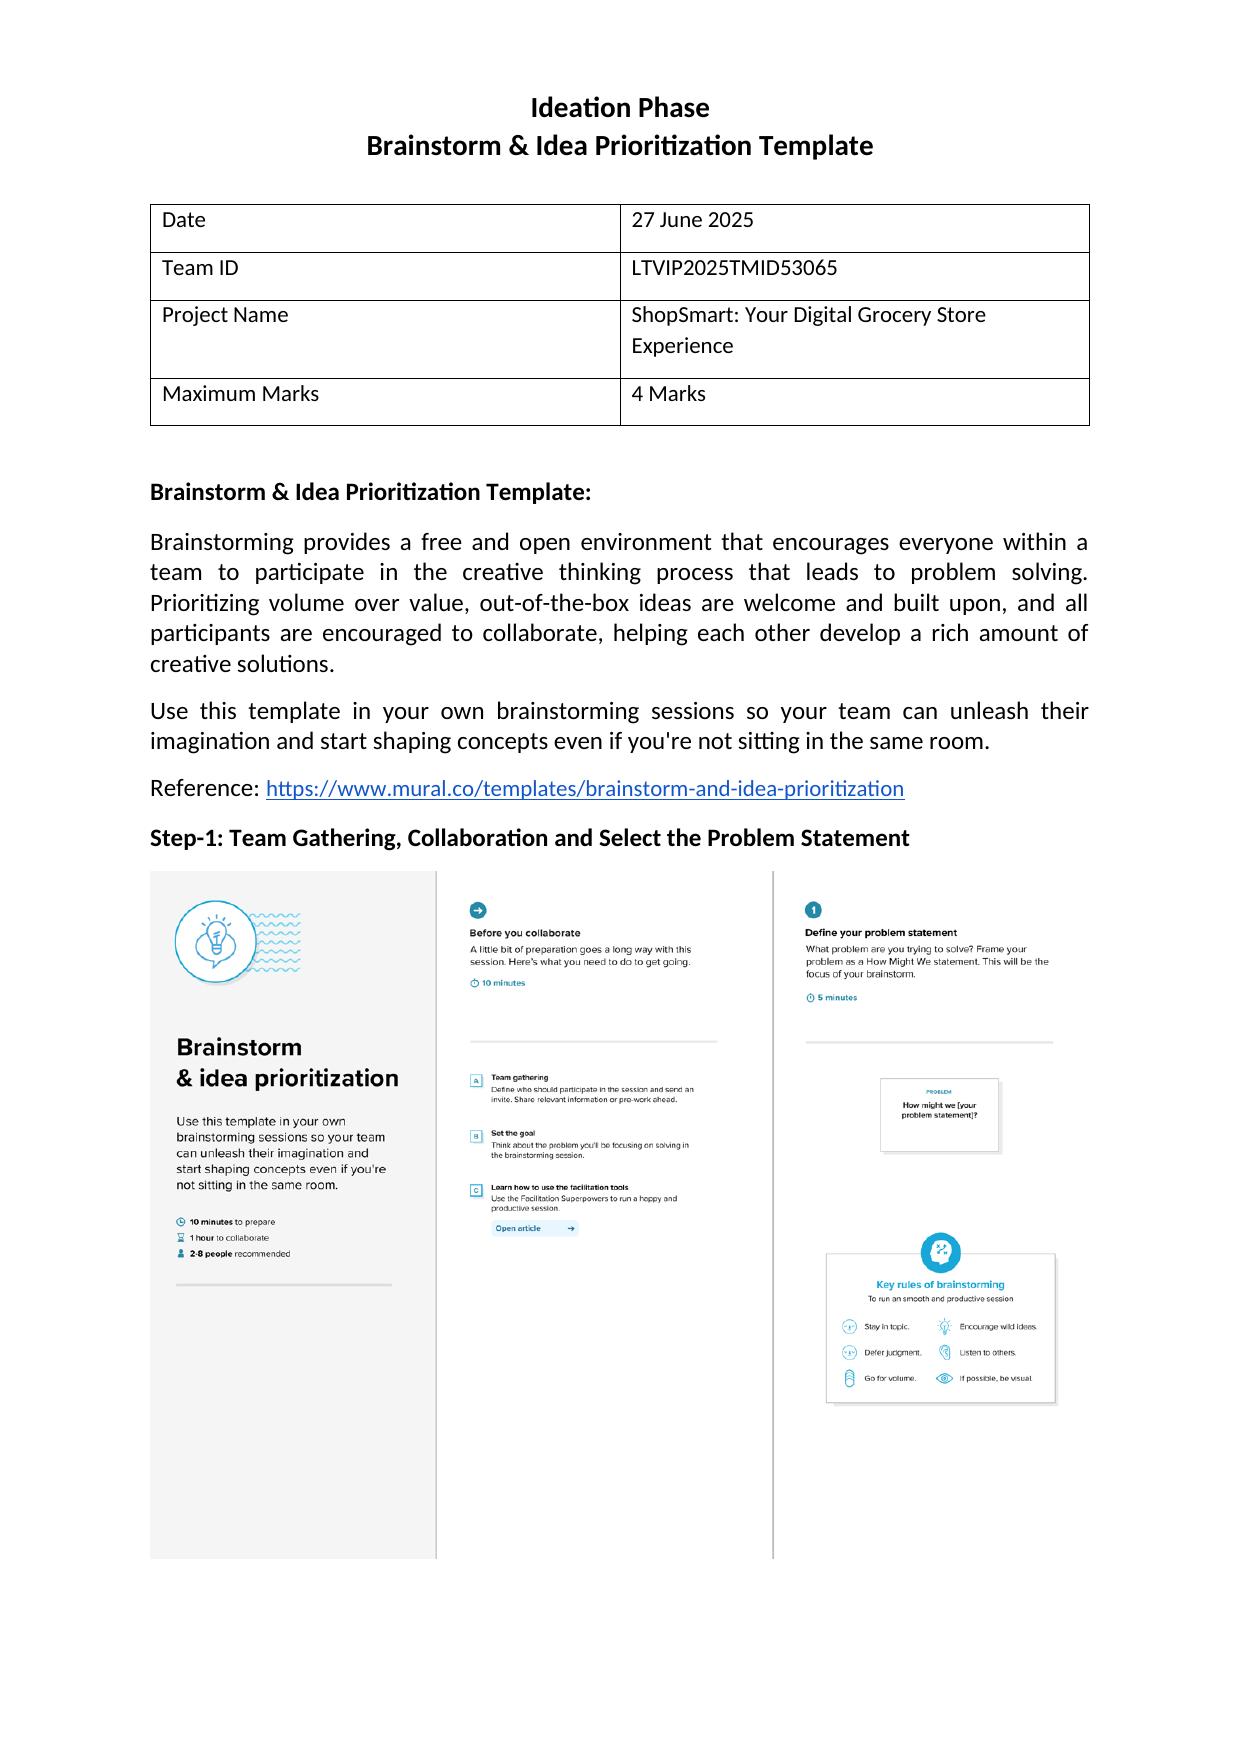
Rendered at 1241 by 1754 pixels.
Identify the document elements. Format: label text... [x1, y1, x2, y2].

table_cell Maximum Marks [151, 379, 620, 425]
text Brainstorming provides a free and open environment that encourages everyone within a team to participate in the creative thinking process that leads to problem solving. Prioritizing volume over value, out-of-the-box ideas are welcome and built upon, and all participants are encouraged to collaborate, helping each other develop a rich amount of creative solutions. [150, 526, 1090, 678]
table_header 27 June 2025 [621, 205, 1089, 252]
text Use this template in your own brainstorming sessions so your team can unleash their imagination and start shaping concepts even if you're not sitting in the same room. [150, 695, 1090, 756]
table_header Date [151, 205, 620, 252]
text Brainstorm & Idea Prioritization Template [150, 127, 1090, 163]
table_cell ShopSmart: Your Digital Grocery Store Experience [621, 301, 1089, 378]
table_cell Project Name [151, 301, 620, 378]
text Ideation Phase [150, 89, 1090, 124]
text Reference: https://www.mural.co/templates/brainstorm-and-idea-prioritization [150, 773, 1090, 803]
table_cell LTVIP2025TMID53065 [621, 253, 1089, 299]
table_cell 4 Marks [621, 379, 1089, 425]
text Brainstorm & Idea Prioritization Template: [150, 476, 1090, 507]
table_cell Team ID [151, 253, 620, 299]
text Step-1: Team Gathering, Collaboration and Select the Problem Statement [150, 822, 1090, 853]
picture [150, 871, 1091, 1559]
